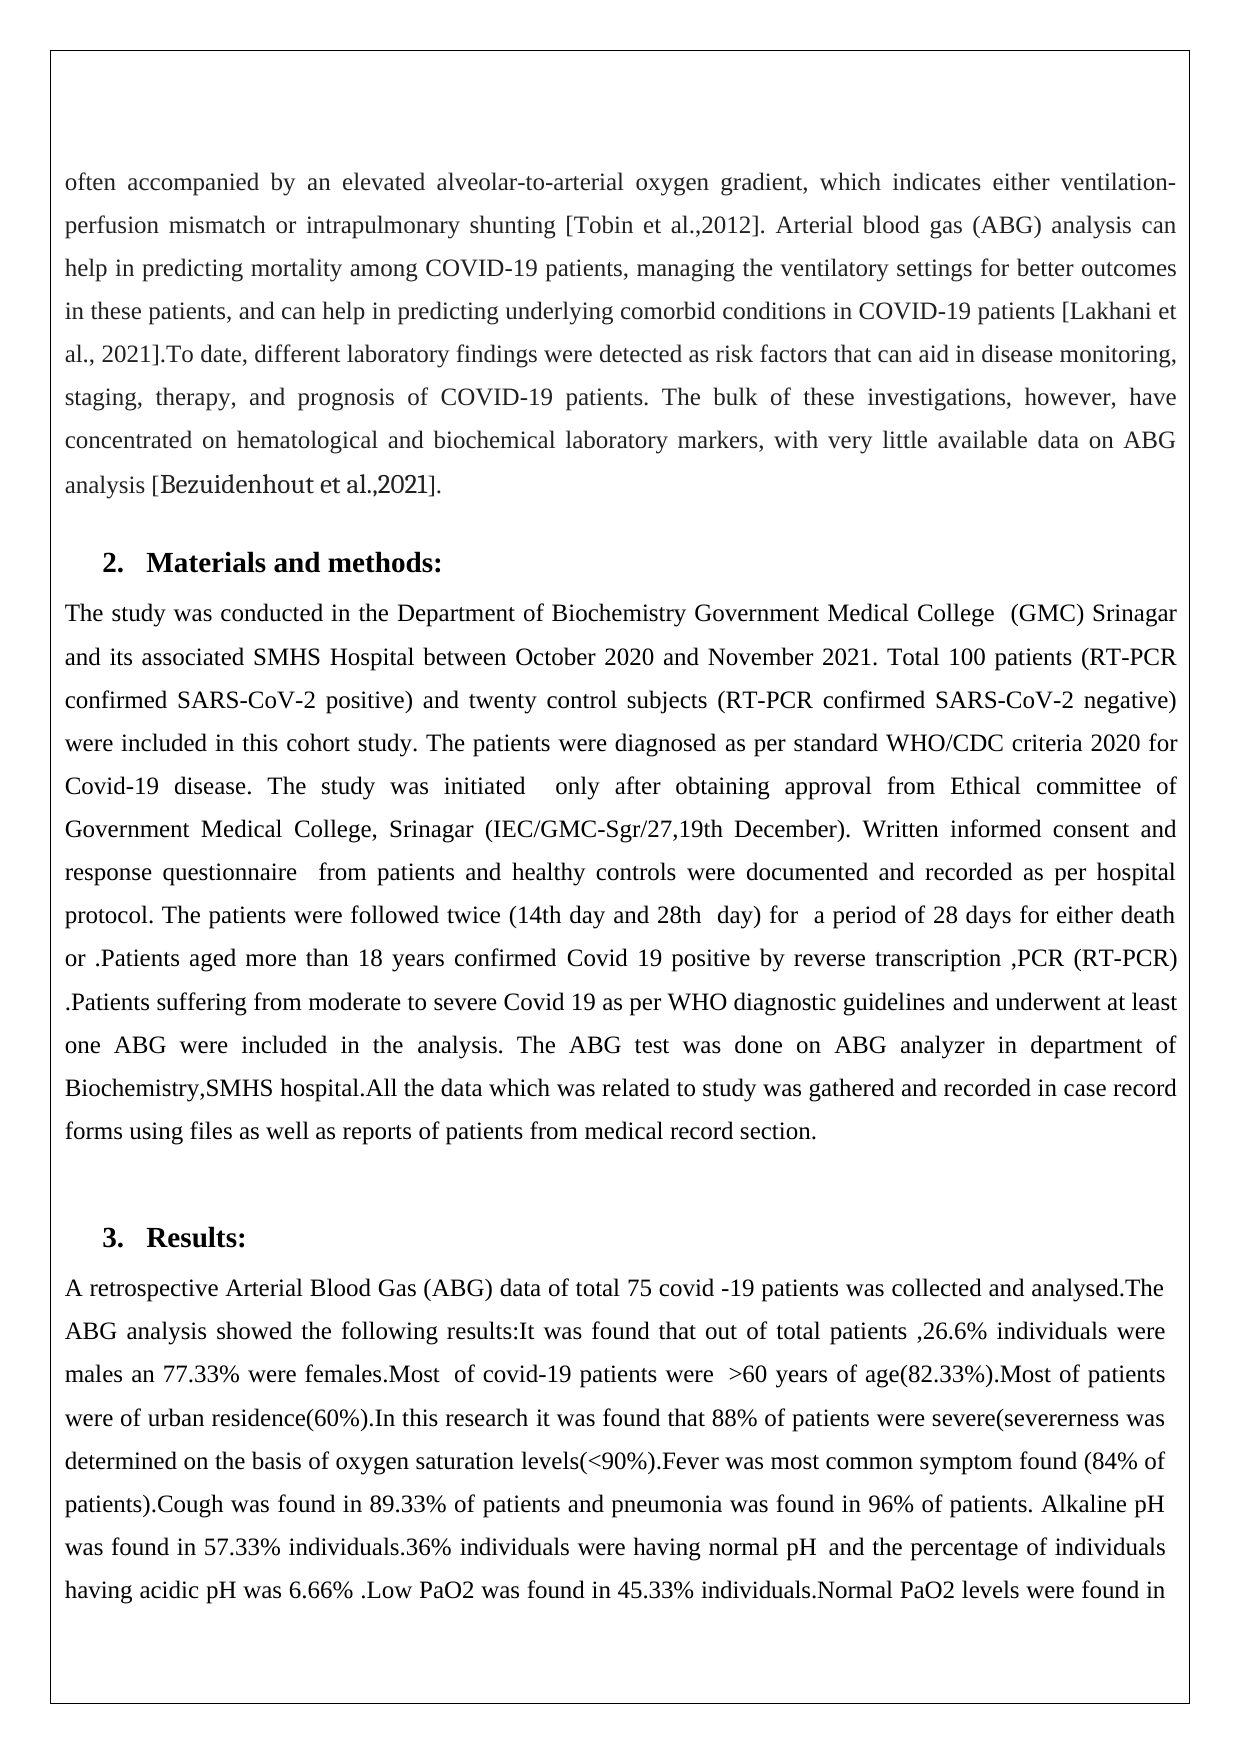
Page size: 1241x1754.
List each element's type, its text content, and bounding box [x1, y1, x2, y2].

list Results: [102, 1220, 1178, 1254]
list Materials and methods: [102, 545, 1178, 579]
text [64, 167, 1178, 501]
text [64, 1273, 1166, 1604]
text The study was conducted in the Department of Biochemistry Government Medical College (GMC) Srinagar and its associated SMHS Hospital between October 2020 and November 2021. Total 100 patients (RT-PCR confirmed SARS-CoV-2 positive) and twenty control subjects (RT-PCR confirmed SARS-CoV-2 negative) were included in this cohort study. The patients were diagnosed as per standard WHO/CDC criteria 2020 for Covid-19 disease. The study was initiated only after obtaining approval from Ethical committee of Government Medical College, Srinagar (IEC/GMC-Sgr/27,19th December). Written informed consent and response questionnaire from patients and healthy controls were documented and recorded as per hospital protocol. The patients were followed twice (14th day and 28th day) for a period of 28 days for either death or .Patients aged more than 18 years confirmed Covid 19 positive by reverse transcription ,PCR (RT-PCR) .Patients suffering from moderate to severe Covid 19 as per WHO diagnostic guidelines and underwent at least one ABG were included in the analysis. The ABG test was done on ABG analyzer in department of Biochemistry,SMHS hospital.All the data which was related to study was gathered and recorded in case record forms using files as well as reports of patients from medical record section. [64, 598, 1178, 1145]
